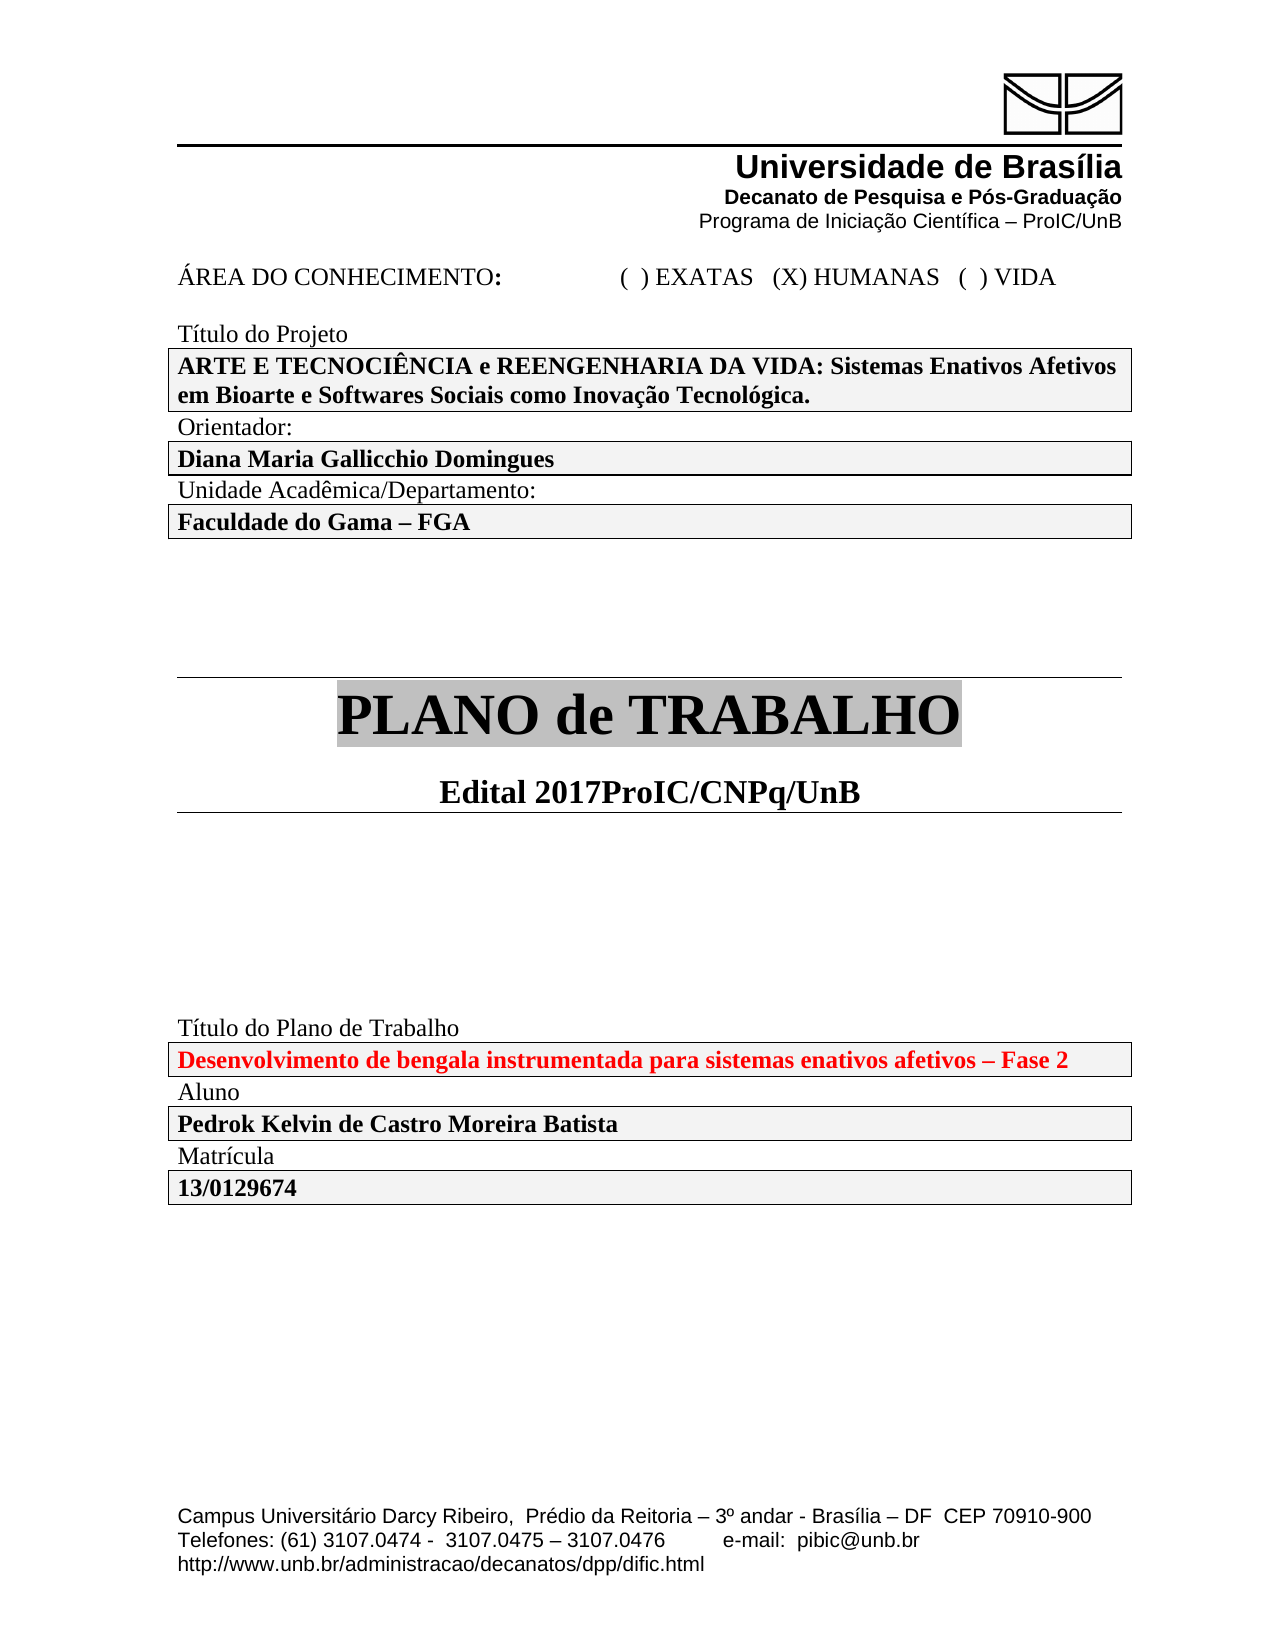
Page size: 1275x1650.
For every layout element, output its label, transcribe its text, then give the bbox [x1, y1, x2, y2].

text ÁREA DO CONHECIMENTO: ( ) EXATAS (X) HUMANAS ( ) VIDA [177, 262, 1122, 291]
text ARTE E TECNOCIÊNCIA e REENGENHARIA DA VIDA: Sistemas Enativos Afetivos em Bioarte e Softwares Sociais como Inovação Tecnológica. [169, 349, 1131, 411]
text Título do Projeto [177, 319, 1122, 348]
text Matrícula [177, 1141, 1122, 1170]
text PLANO de TRABALHO [177, 678, 1122, 747]
picture [1003, 73, 1123, 135]
text Aluno [177, 1077, 1122, 1106]
text Pedrok Kelvin de Castro Moreira Batista [169, 1107, 1131, 1140]
text Unidade Acadêmica/Departamento: [177, 476, 1122, 504]
text 13/0129674 [169, 1171, 1131, 1204]
text Desenvolvimento de bengala instrumentada para sistemas enativos afetivos – Fase 2 [169, 1043, 1131, 1076]
text Faculdade do Gama – FGA [169, 505, 1131, 538]
text Orientador: [177, 412, 1122, 441]
text Edital 2017ProIC/CNPq/UnB [177, 769, 1122, 812]
text Diana Maria Gallicchio Domingues [169, 442, 1131, 474]
text Título do Plano de Trabalho [177, 1013, 1122, 1042]
